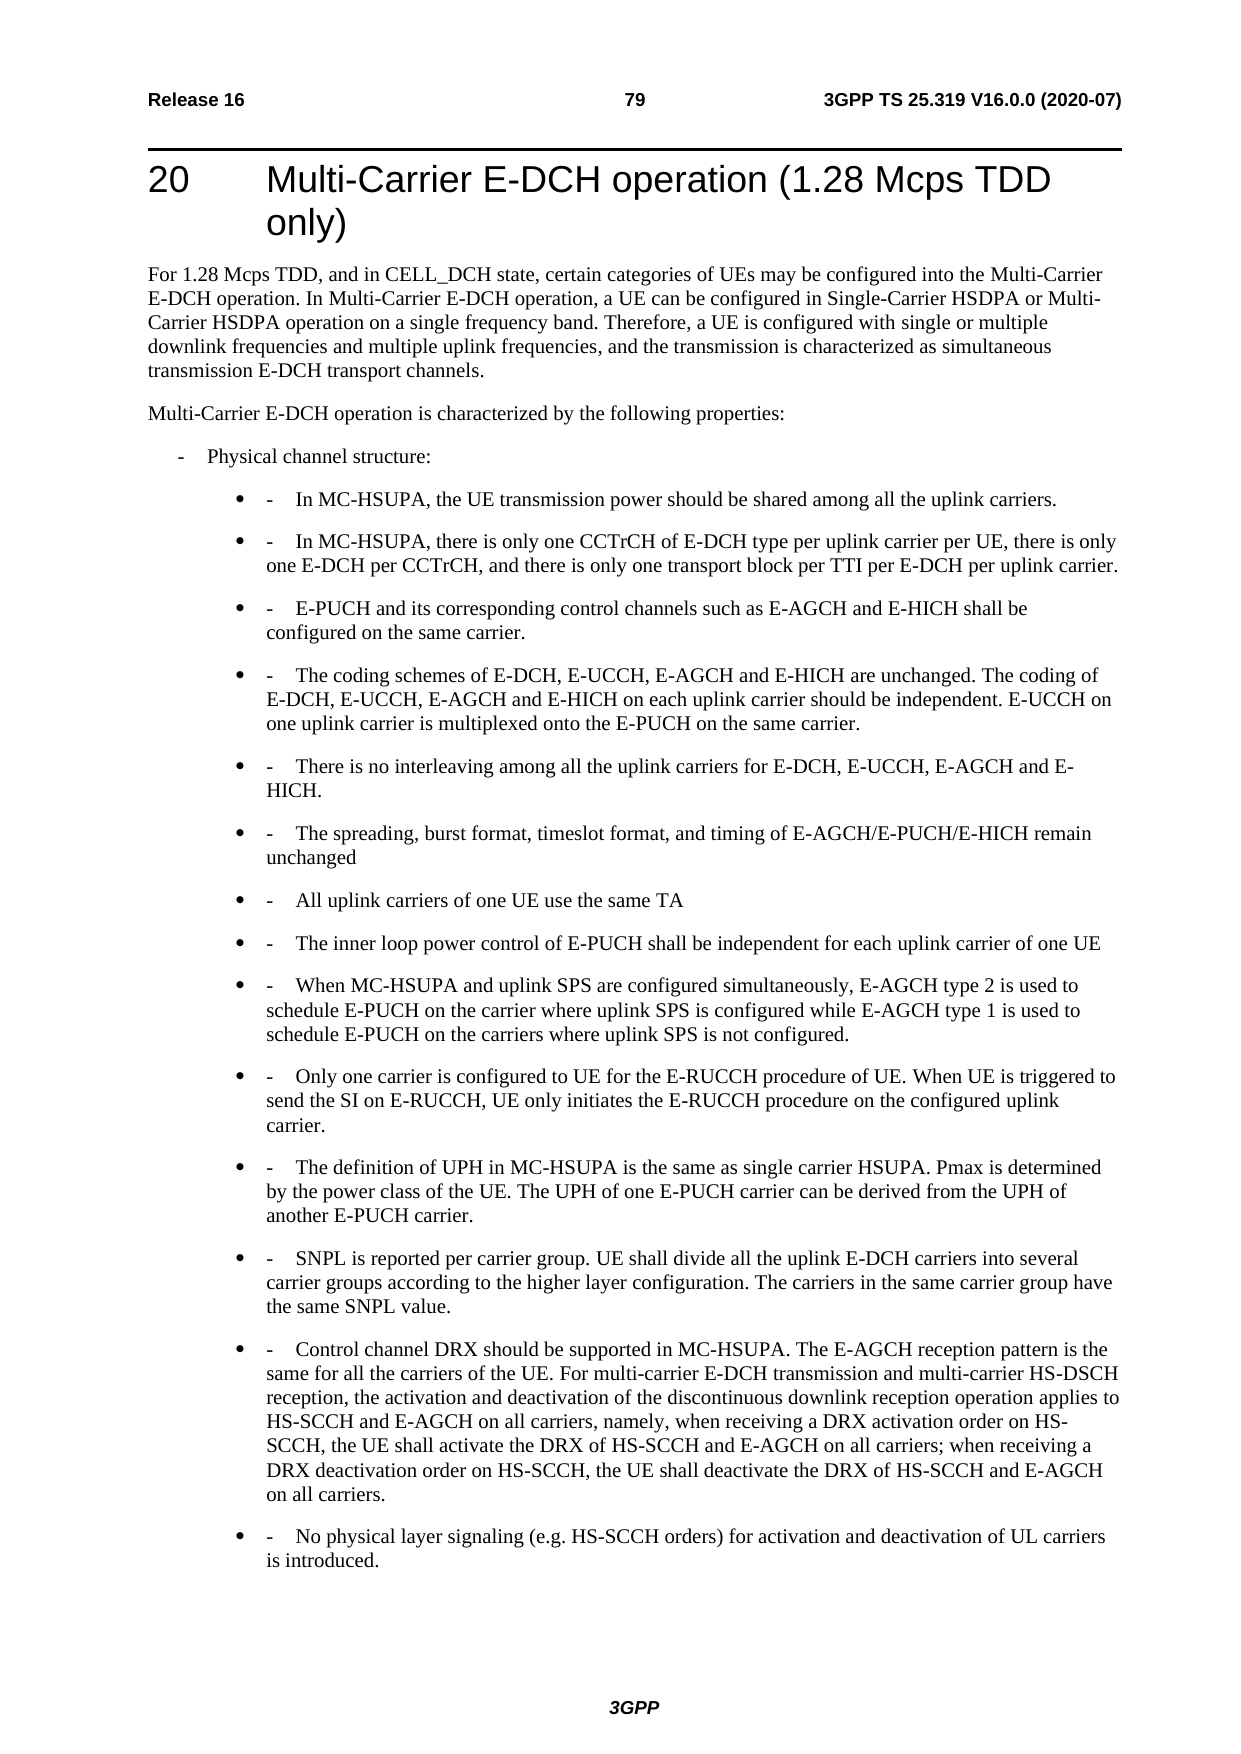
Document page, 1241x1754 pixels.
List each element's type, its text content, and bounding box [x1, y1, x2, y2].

text - The inner loop power control of E-PUCH shall be independent for each uplink carrier of one UE [236, 931, 1122, 955]
text - SNPL is reported per carrier group. UE shall divide all the uplink E-DCH carriers into several carrier groups according to the higher layer configuration. The carriers in the same carrier group have the same SNPL value. [236, 1246, 1122, 1318]
subtitle 20 Multi-Carrier E-DCH operation (1.28 Mcps TDD only) [148, 151, 1122, 243]
text - All uplink carriers of one UE use the same TA [236, 888, 1122, 912]
text - E-PUCH and its corresponding control channels such as E-AGCH and E-HICH shall be configured on the same carrier. [236, 596, 1122, 644]
text - In MC-HSUPA, the UE transmission power should be shared among all the uplink carriers. [236, 487, 1122, 511]
text - The definition of UPH in MC-HSUPA is the same as single carrier HSUPA. Pmax is determined by the power class of the UE. The UPH of one E-PUCH carrier can be derived from the UPH of another E-PUCH carrier. [236, 1155, 1122, 1227]
text - Physical channel structure: [177, 444, 1122, 468]
text Multi-Carrier E-DCH operation is characterized by the following properties: [148, 401, 1122, 425]
text - No physical layer signaling (e.g. HS-SCCH orders) for activation and deactivation of UL carriers is introduced. [236, 1524, 1122, 1572]
text - Only one carrier is configured to UE for the E-RUCCH procedure of UE. When UE is triggered to send the SI on E-RUCCH, UE only initiates the E-RUCCH procedure on the configured uplink carrier. [236, 1064, 1122, 1137]
text - There is no interleaving among all the uplink carriers for E-DCH, E-UCCH, E-AGCH and E-HICH. [236, 754, 1122, 802]
text - The coding schemes of E-DCH, E-UCCH, E-AGCH and E-HICH are unchanged. The coding of E-DCH, E-UCCH, E-AGCH and E-HICH on each uplink carrier should be independent. E-UCCH on one uplink carrier is multiplexed onto the E-PUCH on the same carrier. [236, 663, 1122, 735]
text For 1.28 Mcps TDD, and in CELL_DCH state, certain categories of UEs may be configured into the Multi-Carrier E-DCH operation. In Multi-Carrier E-DCH operation, a UE can be configured in Single-Carrier HSDPA or Multi-Carrier HSDPA operation on a single frequency band. Therefore, a UE is configured with single or multiple downlink frequencies and multiple uplink frequencies, and the transmission is characterized as simultaneous transmission E-DCH transport channels. [148, 262, 1122, 382]
text - In MC-HSUPA, there is only one CCTrCH of E-DCH type per uplink carrier per UE, there is only one E-DCH per CCTrCH, and there is only one transport block per TTI per E-DCH per uplink carrier. [236, 529, 1122, 577]
text - When MC-HSUPA and uplink SPS are configured simultaneously, E-AGCH type 2 is used to schedule E-PUCH on the carrier where uplink SPS is configured while E-AGCH type 1 is used to schedule E-PUCH on the carriers where uplink SPS is not configured. [236, 973, 1122, 1046]
text - The spreading, burst format, timeslot format, and timing of E-AGCH/E-PUCH/E-HICH remain unchanged [236, 821, 1122, 869]
text - Control channel DRX should be supported in MC-HSUPA. The E-AGCH reception pattern is the same for all the carriers of the UE. For multi-carrier E-DCH transmission and multi-carrier HS-DSCH reception, the activation and deactivation of the discontinuous downlink reception operation applies to HS-SCCH and E-AGCH on all carriers, namely, when receiving a DRX activation order on HS-SCCH, the UE shall activate the DRX of HS-SCCH and E-AGCH on all carriers; when receiving a DRX deactivation order on HS-SCCH, the UE shall deactivate the DRX of HS-SCCH and E-AGCH on all carriers. [236, 1337, 1122, 1506]
